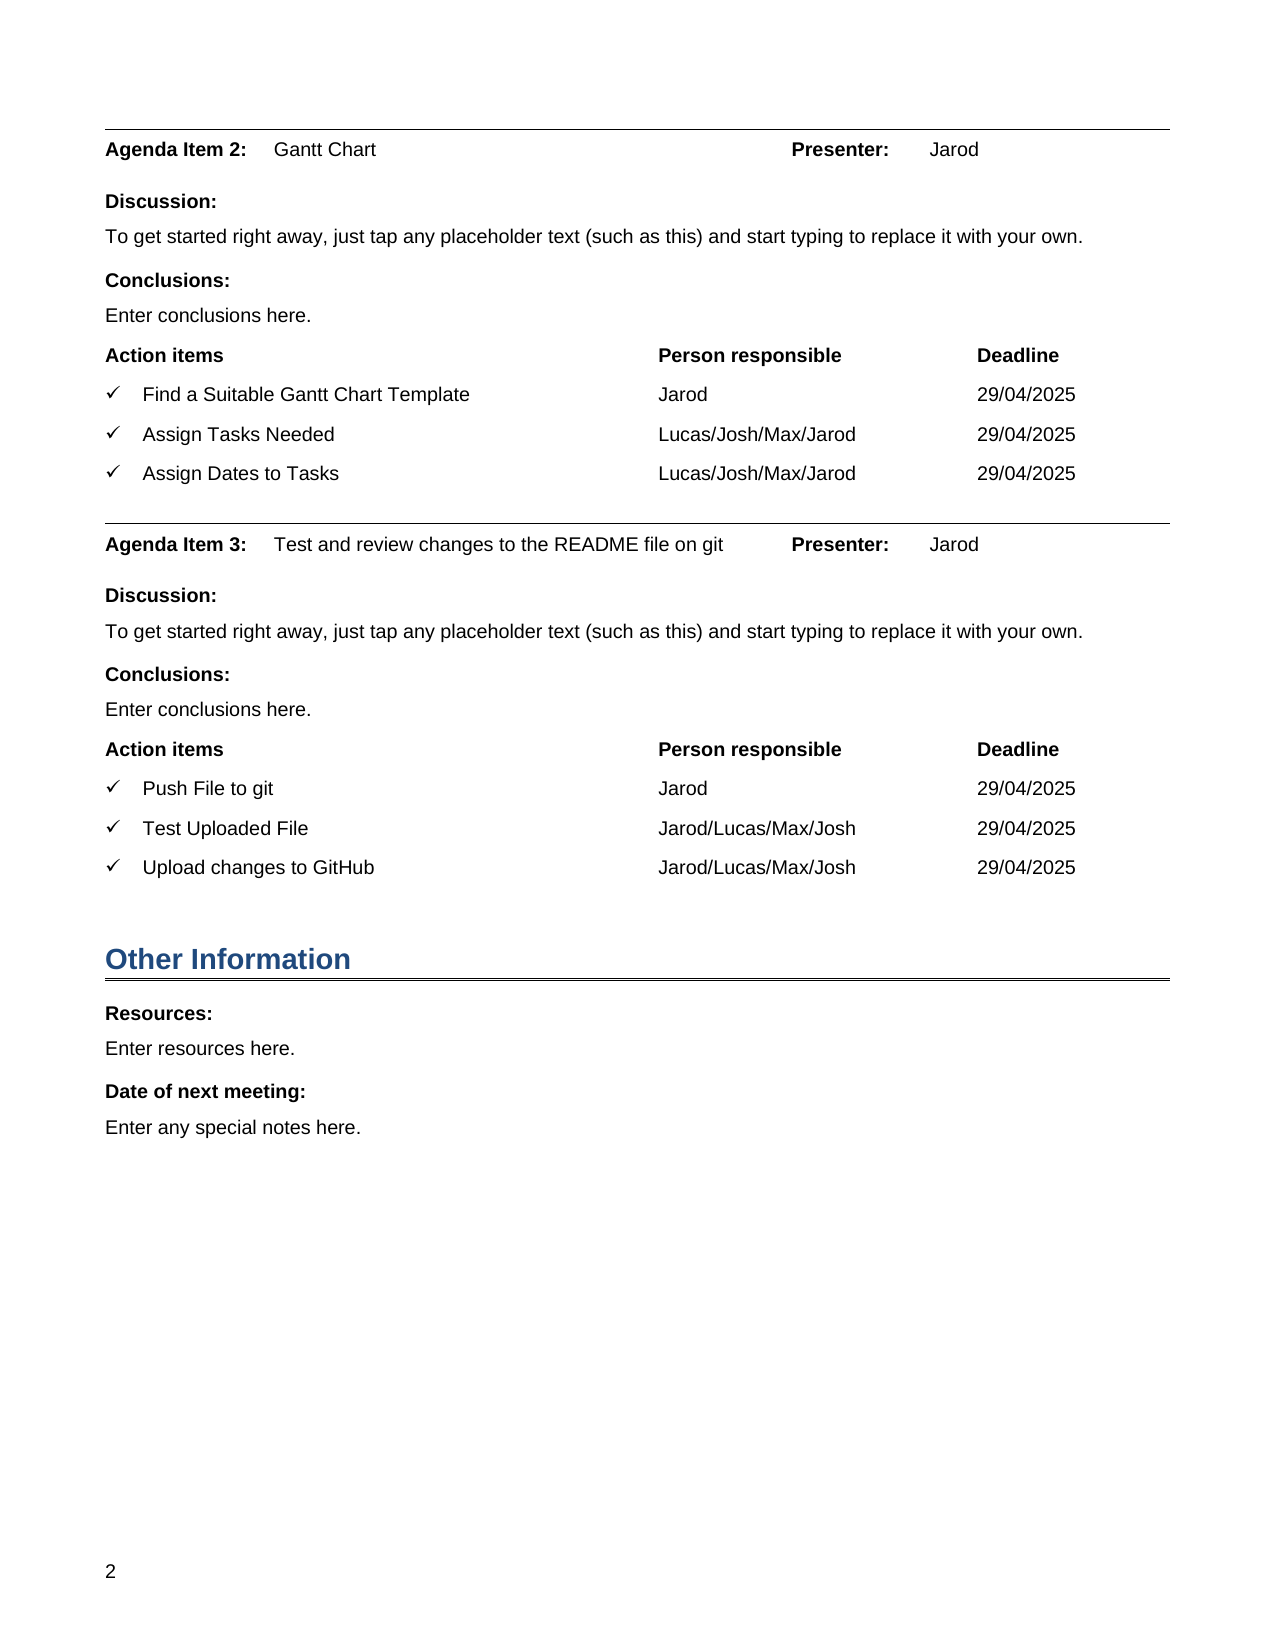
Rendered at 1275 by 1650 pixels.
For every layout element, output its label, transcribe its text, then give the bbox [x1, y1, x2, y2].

table_header Test and review changes to the README file on git [274, 524, 791, 563]
table_cell Push File to git [105, 769, 658, 808]
table_cell Find a Suitable Gantt Chart Template [105, 375, 658, 414]
table_cell Jarod [658, 375, 977, 414]
subtitle Date of next meeting: [105, 1080, 1170, 1103]
table_cell Jarod [658, 769, 977, 808]
table_cell Assign Tasks Needed [105, 414, 658, 453]
table_cell 29/04/2025 [977, 454, 1170, 523]
table_header [658, 335, 977, 374]
table_cell 29/04/2025 [977, 808, 1170, 848]
table_header Gantt Chart [274, 130, 791, 169]
table_header Agenda Item 2: [105, 130, 274, 169]
table_header Agenda Item 3: [105, 524, 274, 563]
table_header Jarod [929, 524, 1170, 563]
table_header [977, 335, 1170, 374]
table_cell Assign Dates to Tasks [105, 454, 658, 523]
table_cell Lucas/Josh/Max/Jarod [658, 414, 977, 453]
table_cell Jarod/Lucas/Max/Josh [658, 808, 977, 848]
table_cell 29/04/2025 [977, 414, 1170, 453]
table_cell Test Uploaded File [105, 808, 658, 848]
table_header [791, 524, 929, 563]
table_header [105, 729, 658, 769]
table_header [658, 729, 977, 769]
table_header [977, 729, 1170, 769]
table_header [791, 130, 929, 169]
table_header [105, 335, 658, 374]
table_header Jarod [929, 130, 1170, 169]
table_cell 29/04/2025 [977, 848, 1170, 917]
table_cell Jarod/Lucas/Max/Josh [658, 848, 977, 917]
table_cell Upload changes to GitHub [105, 848, 658, 917]
table_cell 29/04/2025 [977, 375, 1170, 414]
table_cell Lucas/Josh/Max/Jarod [658, 454, 977, 523]
table_cell 29/04/2025 [977, 769, 1170, 808]
